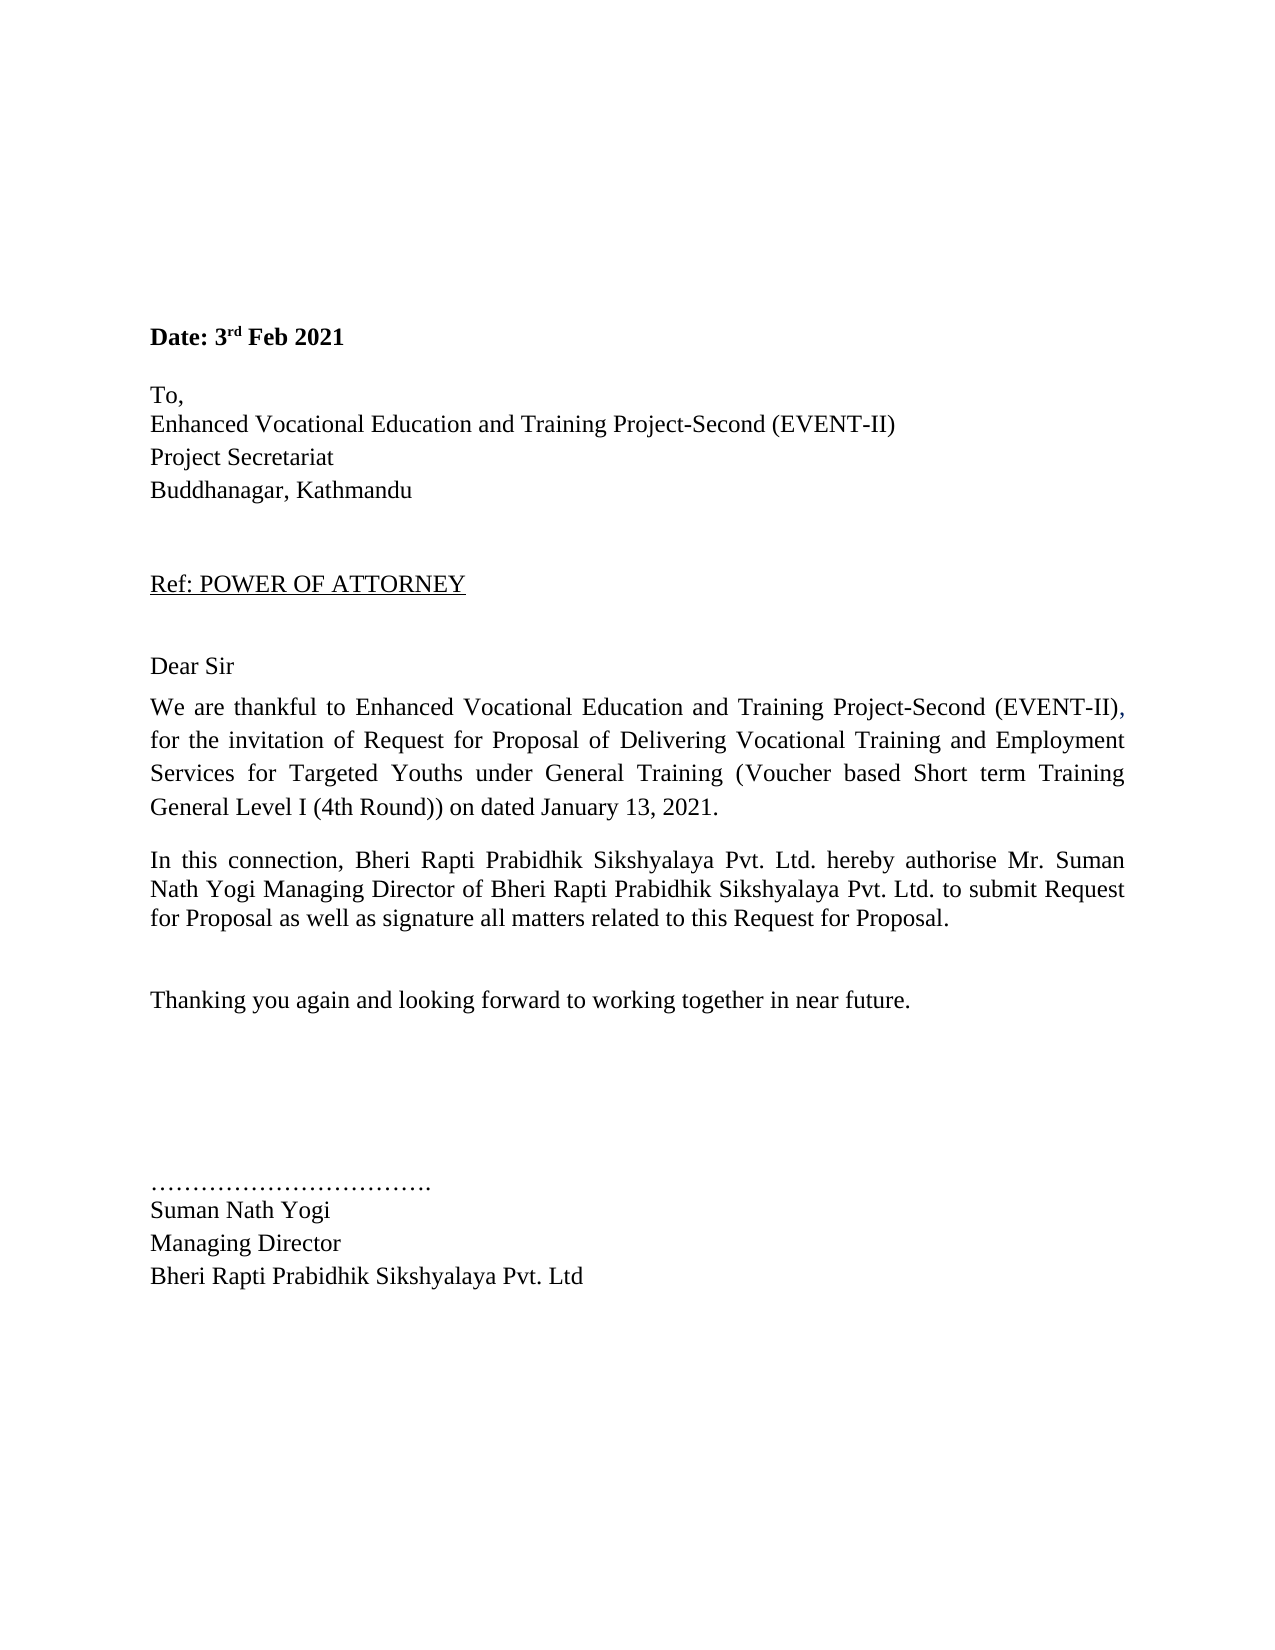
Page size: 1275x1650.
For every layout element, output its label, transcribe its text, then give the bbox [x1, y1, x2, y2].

text Thanking you again and looking forward to working together in near future. [150, 985, 1125, 1014]
text To, [150, 380, 1125, 409]
text We are thankful to Enhanced Vocational Education and Training Project-Second (EVENT-II), for the invitation of Request for Proposal of Delivering Vocational Training and Employment Services for Targeted Youths under General Training (Voucher based Short term Training General Level I (4th Round)) on dated January 13, 2021. [150, 692, 1125, 820]
text ……………………………. [150, 1167, 1125, 1195]
text Enhanced Vocational Education and Training Project-Second (EVENT-II) [150, 409, 1125, 437]
text Dear Sir [150, 651, 1125, 680]
text Ref: POWER OF ATTORNEY [150, 569, 1125, 597]
text In this connection, Bheri Rapti Prabidhik Sikshyalaya Pvt. Ltd. hereby authorise Mr. Suman Nath Yogi Managing Director of Bheri Rapti Prabidhik Sikshyalaya Pvt. Ltd. to submit Request for Proposal as well as signature all matters related to this Request for Proposal. [150, 845, 1125, 932]
text Suman Nath Yogi [150, 1195, 1125, 1224]
text Managing Director [150, 1228, 1125, 1257]
text Date: 3rd Feb 2021 [150, 322, 1125, 351]
text Project Secretariat [150, 442, 1125, 471]
text Buddhanagar, Kathmandu [150, 475, 1125, 503]
text Bheri Rapti Prabidhik Sikshyalaya Pvt. Ltd [150, 1261, 1125, 1290]
